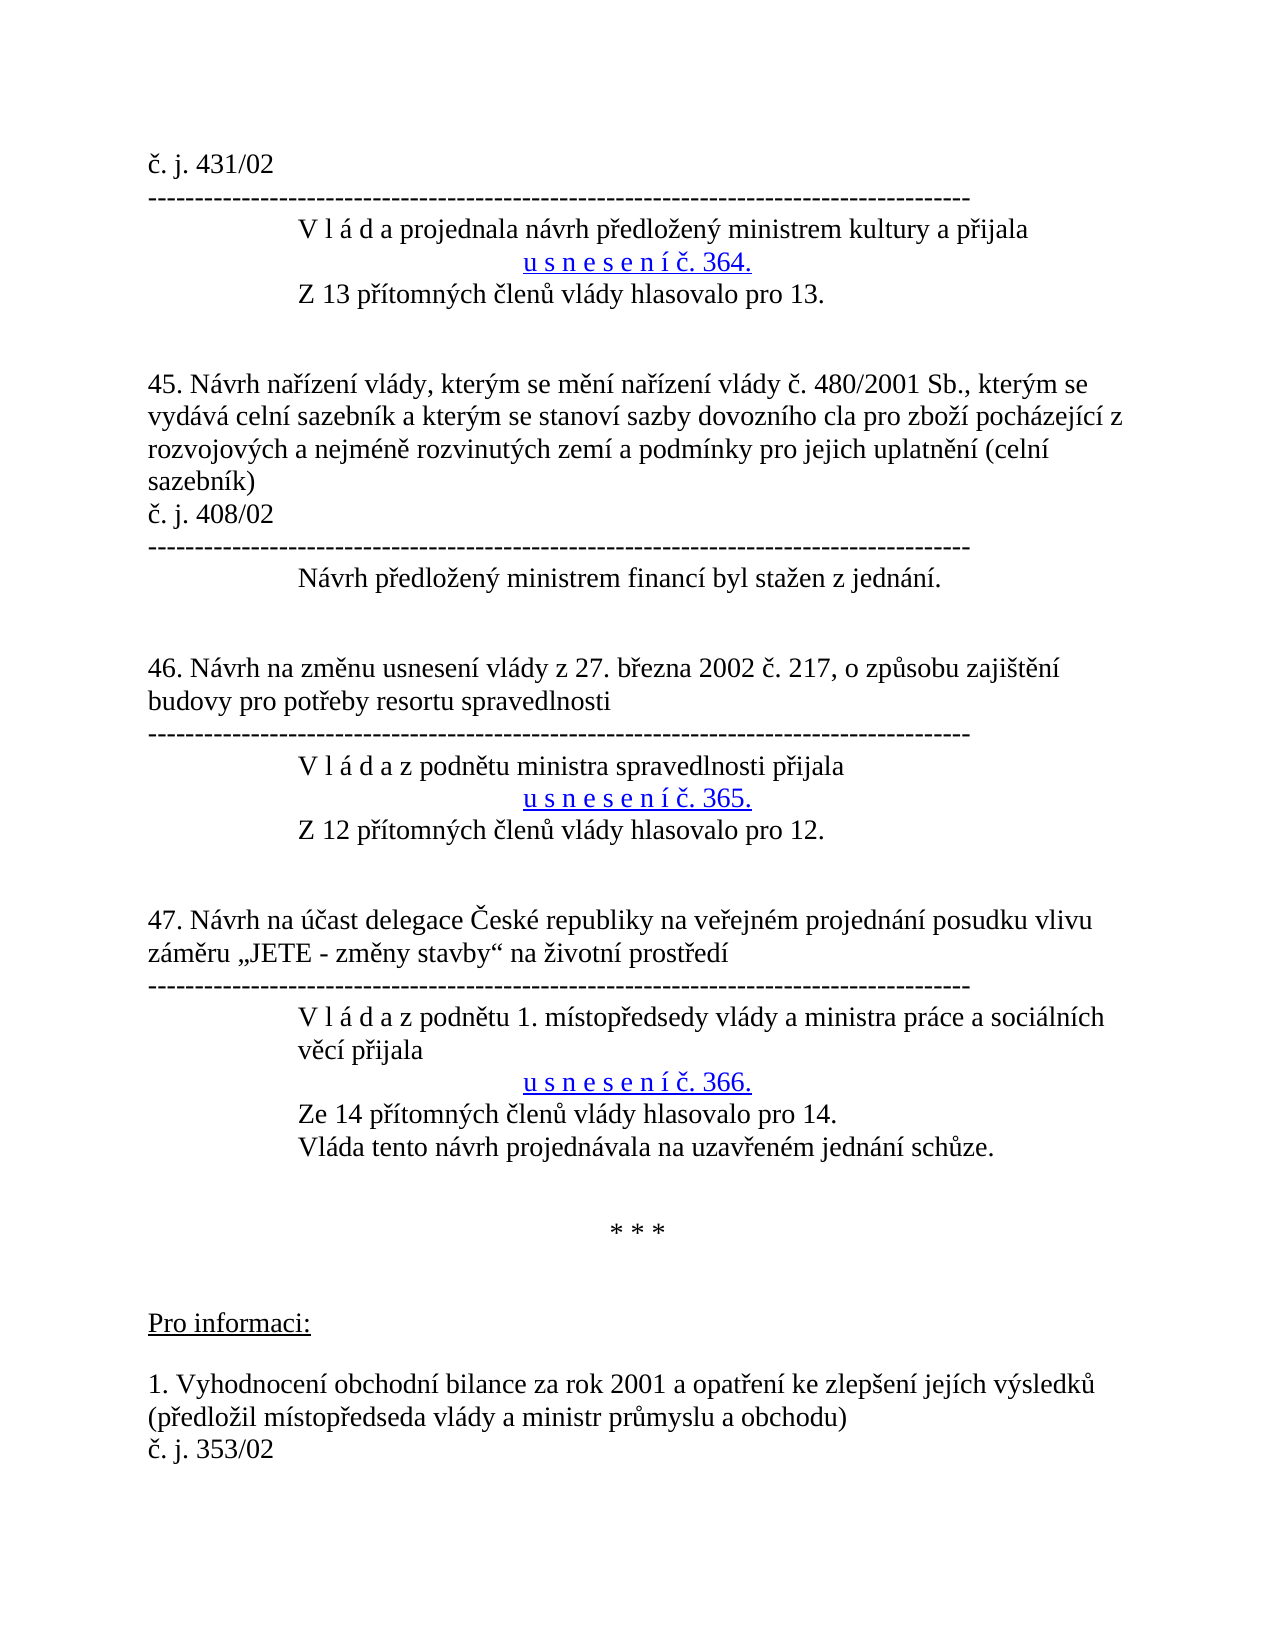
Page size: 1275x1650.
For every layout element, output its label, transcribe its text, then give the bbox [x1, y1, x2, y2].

text V l á d a z podnětu 1. místopředsedy vlády a ministra práce a sociálních věcí přijala [298, 1000, 1127, 1065]
text Vláda tento návrh projednávala na uzavřeném jednání schůze. [298, 1130, 1127, 1162]
text V l á d a projednala návrh předložený ministrem kultury a přijala [298, 212, 1127, 245]
text Z 12 přítomných členů vlády hlasovalo pro 12. [298, 813, 1127, 846]
text u s n e s e n í č. 365. [148, 781, 1127, 813]
text 46. Návrh na změnu usnesení vlády z 27. března 2002 č. 217, o způsobu zajištění budovy pro potřeby resortu spravedlnosti ---------------------------------------------------------------------------------------- [148, 594, 1127, 748]
text u s n e s e n í č. 364. [148, 245, 1127, 277]
text u s n e s e n í č. 366. [148, 1065, 1127, 1098]
text Z 13 přítomných členů vlády hlasovalo pro 13. [298, 277, 1127, 309]
text 47. Návrh na účast delegace České republiky na veřejném projednání posudku vlivu záměru „JETE - změny stavby“ na životní prostředí ---------------------------------------------------------------------------------------- [148, 846, 1127, 1000]
text Návrh předložený ministrem financí byl stažen z jednání. [298, 561, 1127, 594]
text * * * [148, 1216, 1127, 1248]
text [148, 148, 1127, 212]
text 45. Návrh nařízení vlády, kterým se mění nařízení vlády č. 480/2001 Sb., kterým se vydává celní sazebník a kterým se stanoví sazby dovozního cla pro zboží pocházející z rozvojových a nejméně rozvinutých zemí a podmínky pro jejich uplatnění (celní sazebník) č. j. 408/02 ---------------------------------------------------------------------------------------- [148, 309, 1127, 561]
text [148, 1248, 1127, 1493]
text V l á d a z podnětu ministra spravedlnosti přijala [298, 748, 1127, 781]
text Ze 14 přítomných členů vlády hlasovalo pro 14. [298, 1098, 1127, 1130]
